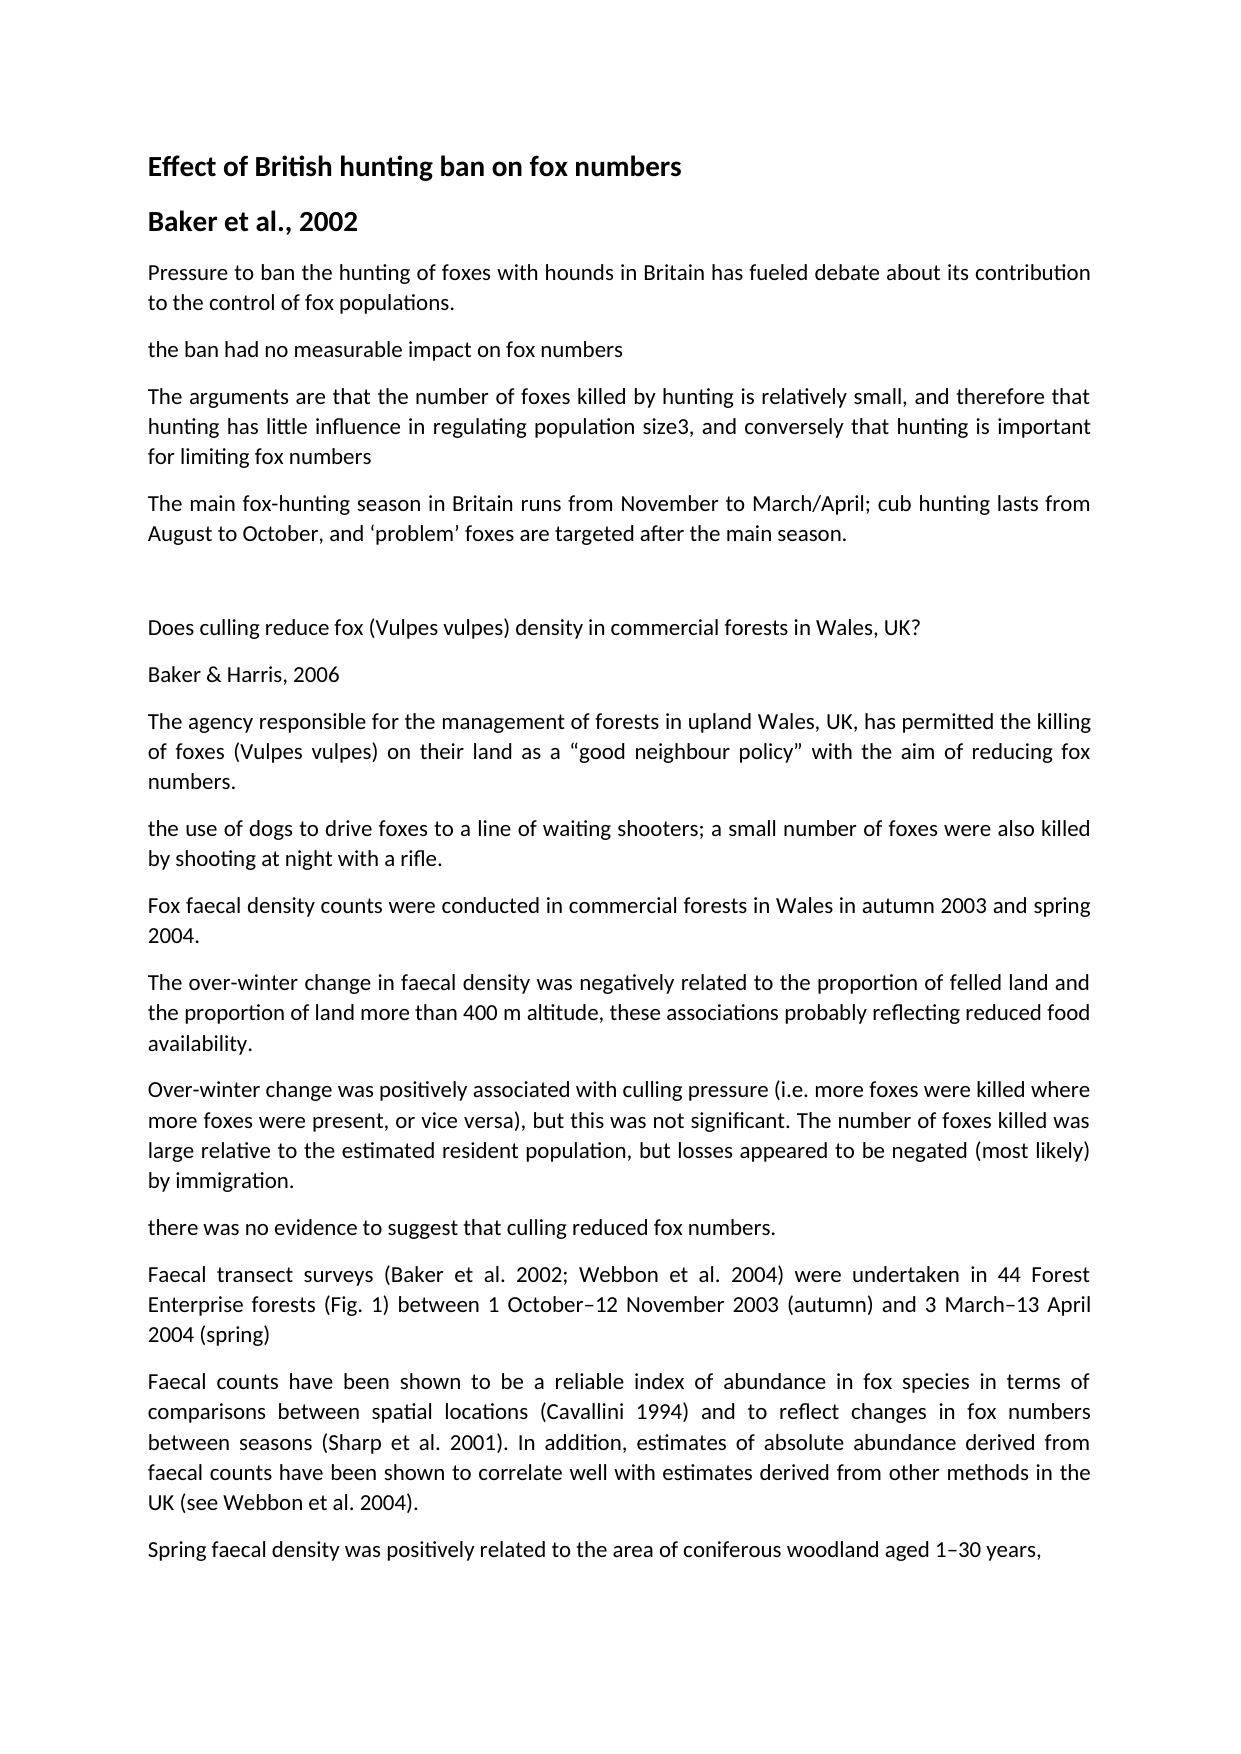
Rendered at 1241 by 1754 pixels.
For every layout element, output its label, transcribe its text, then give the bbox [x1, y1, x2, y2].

text Effect of British hunting ban on fox numbers [148, 148, 1093, 183]
text The agency responsible for the management of forests in upland Wales, UK, has permitted the killing of foxes (Vulpes vulpes) on their land as a “good neighbour policy” with the aim of reducing fox numbers. [148, 707, 1093, 795]
text the ban had no measurable impact on fox numbers [148, 335, 1093, 363]
text Fox faecal density counts were conducted in commercial forests in Wales in autumn 2003 and spring 2004. [148, 891, 1093, 949]
text Faecal transect surveys (Baker et al. 2002; Webbon et al. 2004) were undertaken in 44 Forest Enterprise forests (Fig. 1) between 1 October–12 November 2003 (autumn) and 3 March–13 April 2004 (spring) [148, 1260, 1093, 1348]
text The arguments are that the number of foxes killed by hunting is relatively small, and therefore that hunting has little influence in regulating population size3, and conversely that hunting is important for limiting fox numbers [148, 382, 1093, 470]
text The over-winter change in faecal density was negatively related to the proportion of felled land and the proportion of land more than 400 m altitude, these associations probably reflecting reduced food availability. [148, 968, 1093, 1057]
text The main fox-hunting season in Britain runs from November to March/April; cub hunting lasts from August to October, and ‘problem’ foxes are targeted after the main season. [148, 489, 1093, 547]
text Faecal counts have been shown to be a reliable index of abundance in fox species in terms of comparisons between spatial locations (Cavallini 1994) and to reflect changes in fox numbers between seasons (Sharp et al. 2001). In addition, estimates of absolute abundance derived from faecal counts have been shown to correlate well with estimates derived from other methods in the UK (see Webbon et al. 2004). [148, 1367, 1093, 1516]
text there was no evidence to suggest that culling reduced fox numbers. [148, 1213, 1093, 1241]
text Baker & Harris, 2006 [148, 660, 1093, 688]
text Spring faecal density was positively related to the area of coniferous woodland aged 1–30 years, [148, 1535, 1093, 1563]
text Pressure to ban the hunting of foxes with hounds in Britain has fueled debate about its contribution to the control of fox populations. [148, 258, 1093, 316]
text Over-winter change was positively associated with culling pressure (i.e. more foxes were killed where more foxes were present, or vice versa), but this was not significant. The number of foxes killed was large relative to the estimated resident population, but losses appeared to be negated (most likely) by immigration. [148, 1076, 1093, 1194]
text Does culling reduce fox (Vulpes vulpes) density in commercial forests in Wales, UK? [148, 613, 1093, 641]
text the use of dogs to drive foxes to a line of waiting shooters; a small number of foxes were also killed by shooting at night with a rifle. [148, 814, 1093, 872]
text Baker et al., 2002 [148, 203, 1093, 238]
